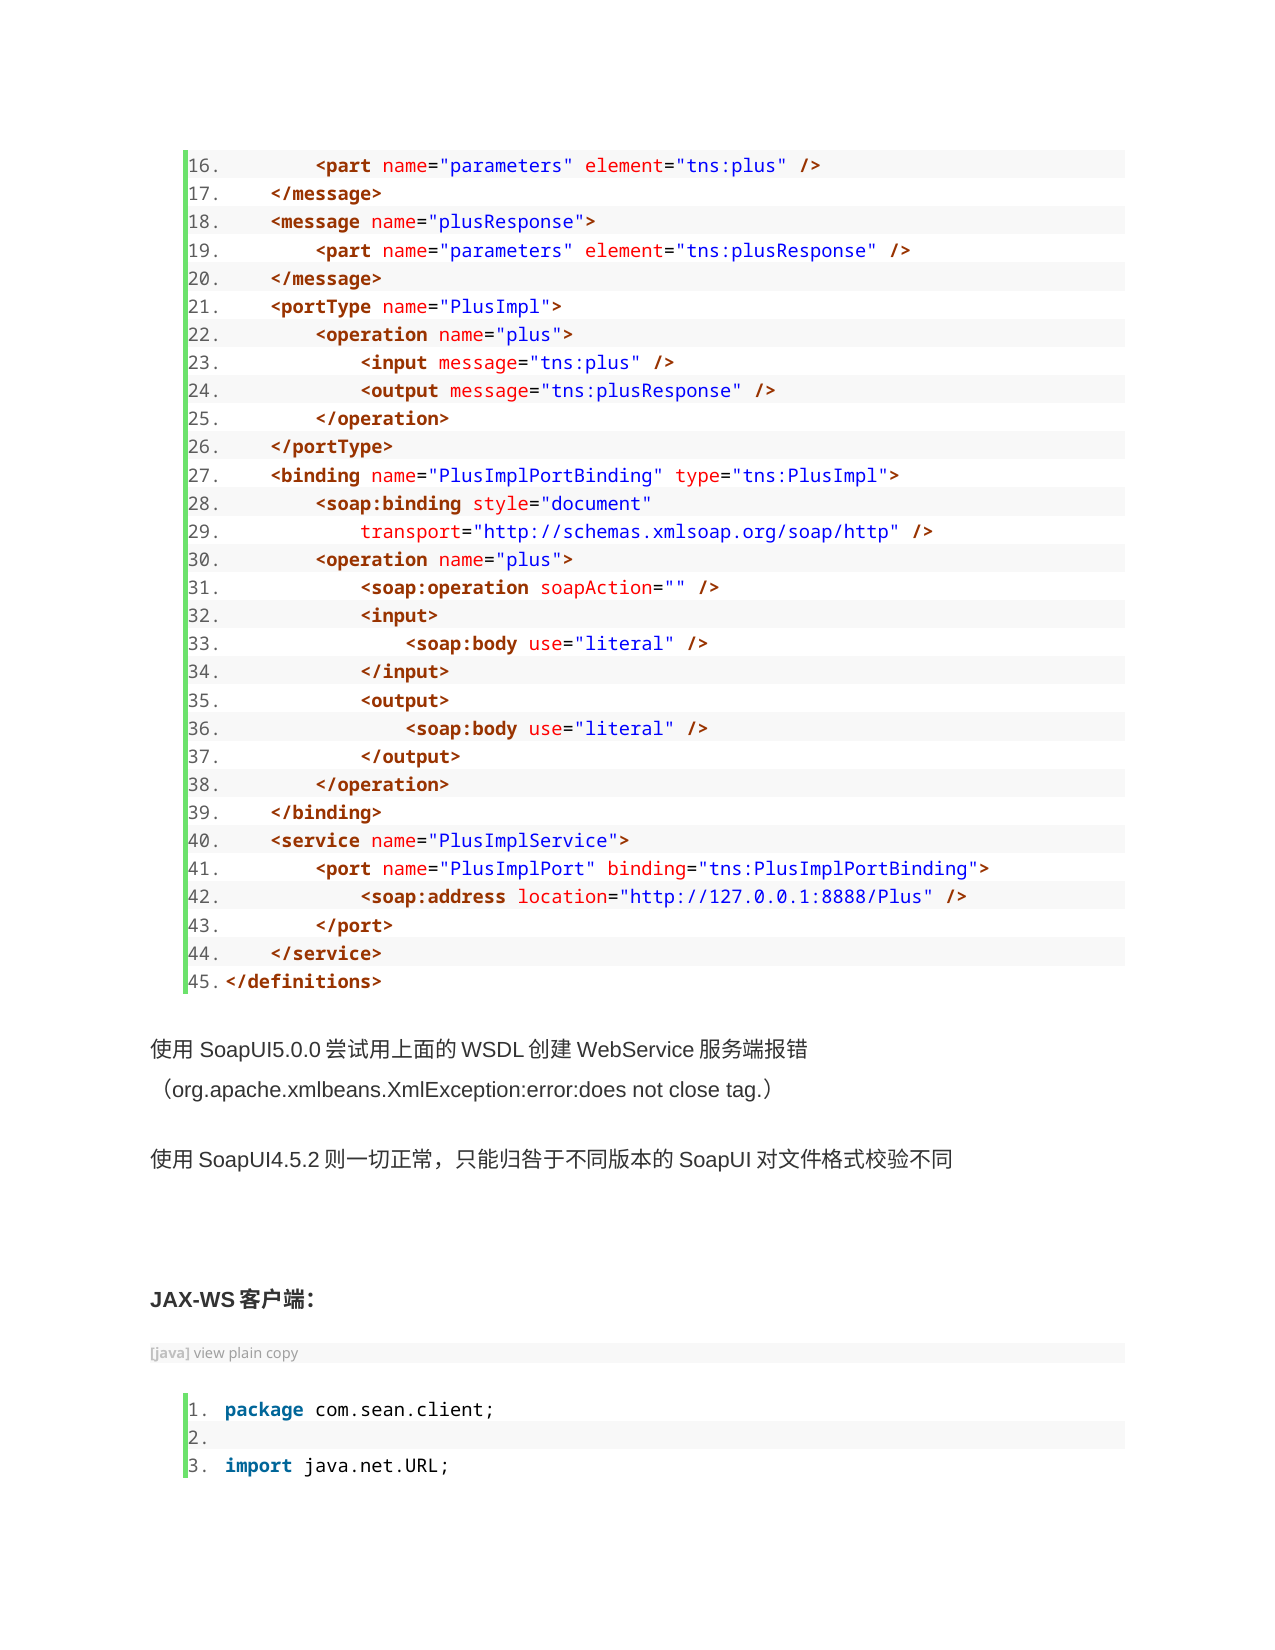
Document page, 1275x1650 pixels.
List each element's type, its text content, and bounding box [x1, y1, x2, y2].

list package com.sean.client; [188, 1393, 1125, 1421]
list </binding> [188, 797, 1125, 825]
list </port> [188, 909, 1125, 937]
text JAX-WS客户端： [150, 1273, 1125, 1313]
text [java] view plain copy [150, 1343, 1125, 1363]
list </service> [188, 937, 1125, 966]
list <service name="PlusImplService"> [188, 825, 1125, 853]
list <soap:body use="literal" /> [188, 628, 1125, 656]
text 使用 SoapUI5.0.0尝试用上面的WSDL创建WebService服务端报错（org.apache.xmlbeans.XmlException:error:does not close tag.） [150, 1023, 1125, 1104]
list <portType name="PlusImpl"> [188, 291, 1125, 319]
list </message> [188, 178, 1125, 206]
list </input> [188, 656, 1125, 684]
list <port name="PlusImplPort" binding="tns:PlusImplPortBinding"> [188, 853, 1125, 881]
list <operation name="plus"> [188, 319, 1125, 347]
list </operation> [188, 403, 1125, 431]
list import java.net.URL; [188, 1449, 1125, 1478]
list </portType> [188, 431, 1125, 459]
list <soap:body use="literal" /> [188, 712, 1125, 741]
list <part name="parameters" element="tns:plus" /> [188, 150, 1125, 178]
list <soap:operation soapAction="" /> [188, 572, 1125, 600]
list <part name="parameters" element="tns:plusResponse" /> [188, 234, 1125, 262]
list <input> [188, 600, 1125, 628]
list <operation name="plus"> [188, 544, 1125, 572]
list </definitions> [188, 966, 1125, 994]
list <output message="tns:plusResponse" /> [188, 375, 1125, 403]
list <soap:binding style="document" [188, 487, 1125, 516]
list </output> [188, 741, 1125, 769]
list <output> [188, 684, 1125, 712]
list </message> [188, 262, 1125, 291]
list </operation> [188, 769, 1125, 797]
list <soap:address location="http://127.0.0.1:8888/Plus" /> [188, 881, 1125, 909]
list <binding name="PlusImplPortBinding" type="tns:PlusImpl"> [188, 459, 1125, 487]
text 使用SoapUI4.5.2则一切正常，只能归咎于不同版本的SoapUI对文件格式校验不同 [150, 1133, 1125, 1174]
list <input message="tns:plus" /> [188, 347, 1125, 375]
list transport="http://schemas.xmlsoap.org/soap/http" /> [188, 516, 1125, 544]
list <message name="plusResponse"> [188, 206, 1125, 234]
